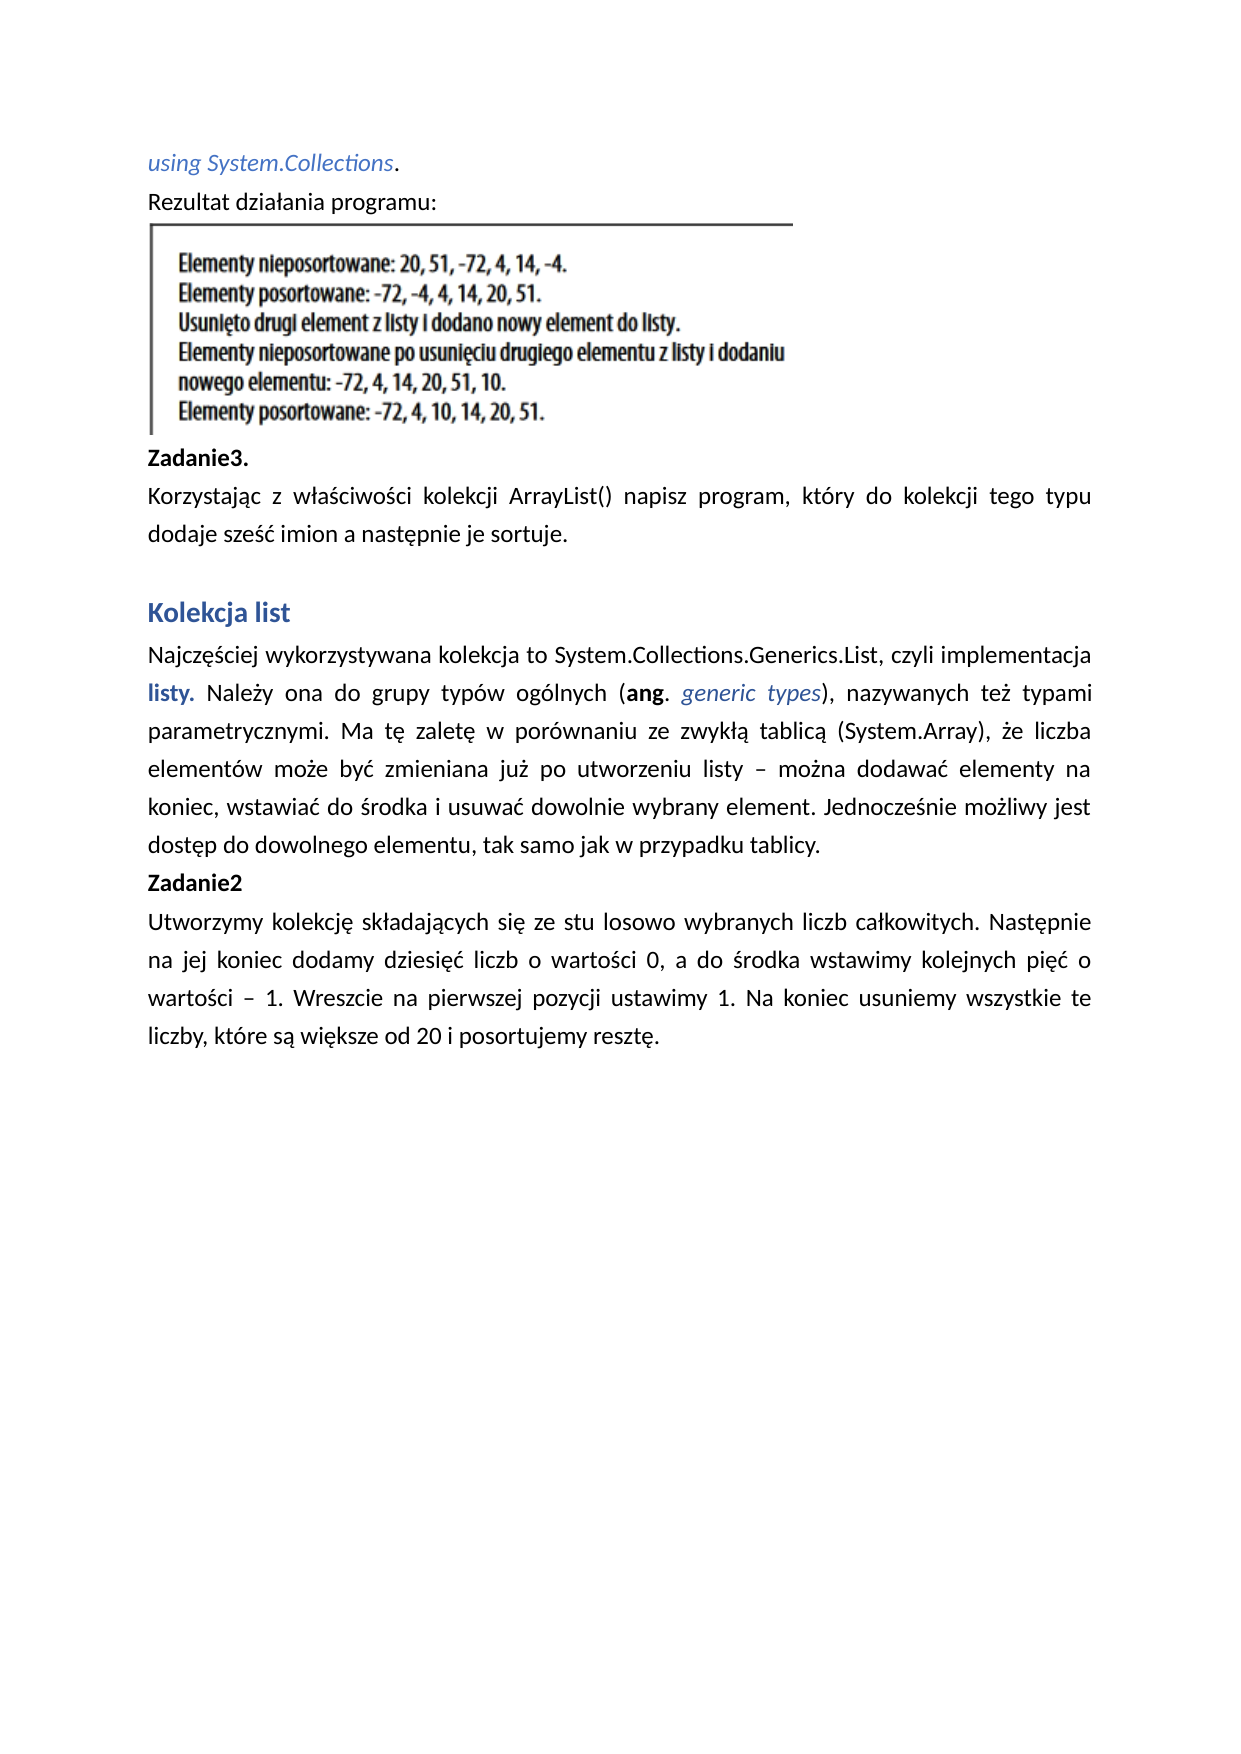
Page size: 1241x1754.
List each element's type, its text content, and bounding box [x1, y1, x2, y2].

list Korzystając z właściwości kolekcji ArrayList() napisz program, który do kolekcji tego typu dodaje sześć imion a następnie je sortuje. [148, 480, 1093, 548]
list Rezultat działania programu: [148, 186, 1093, 216]
list Utworzymy kolekcję składających się ze stu losowo wybranych liczb całkowitych. Następnie na jej koniec dodamy dziesięć liczb o wartości 0, a do środka wstawimy kolejnych pięć o wartości – 1. Wreszcie na pierwszej pozycji ustawimy 1. Na koniec usuniemy wszystkie te liczby, które są większe od 20 i posortujemy resztę. [148, 906, 1093, 1051]
list Zadanie2 [148, 867, 1093, 898]
list Zadanie3. [148, 442, 1093, 472]
list Najczęściej wykorzystywana kolekcja to System.Collections.Generics.List, czyli implementacja listy. Należy ona do grupy typów ogólnych (ang. generic types), nazywanych też typami parametrycznymi. Ma tę zaletę w porównaniu ze zwykłą tablicą (System.Array), że liczba elementów może być zmieniana już po utworzeniu listy – można dodawać elementy na koniec, wstawiać do środka i usuwać dowolnie wybrany element. Jednocześnie możliwy jest dostęp do dowolnego elementu, tak samo jak w przypadku tablicy. [148, 639, 1093, 860]
list Kolekcja list [148, 594, 1093, 630]
picture [147, 223, 793, 435]
list using System.Collections. [148, 148, 1093, 178]
